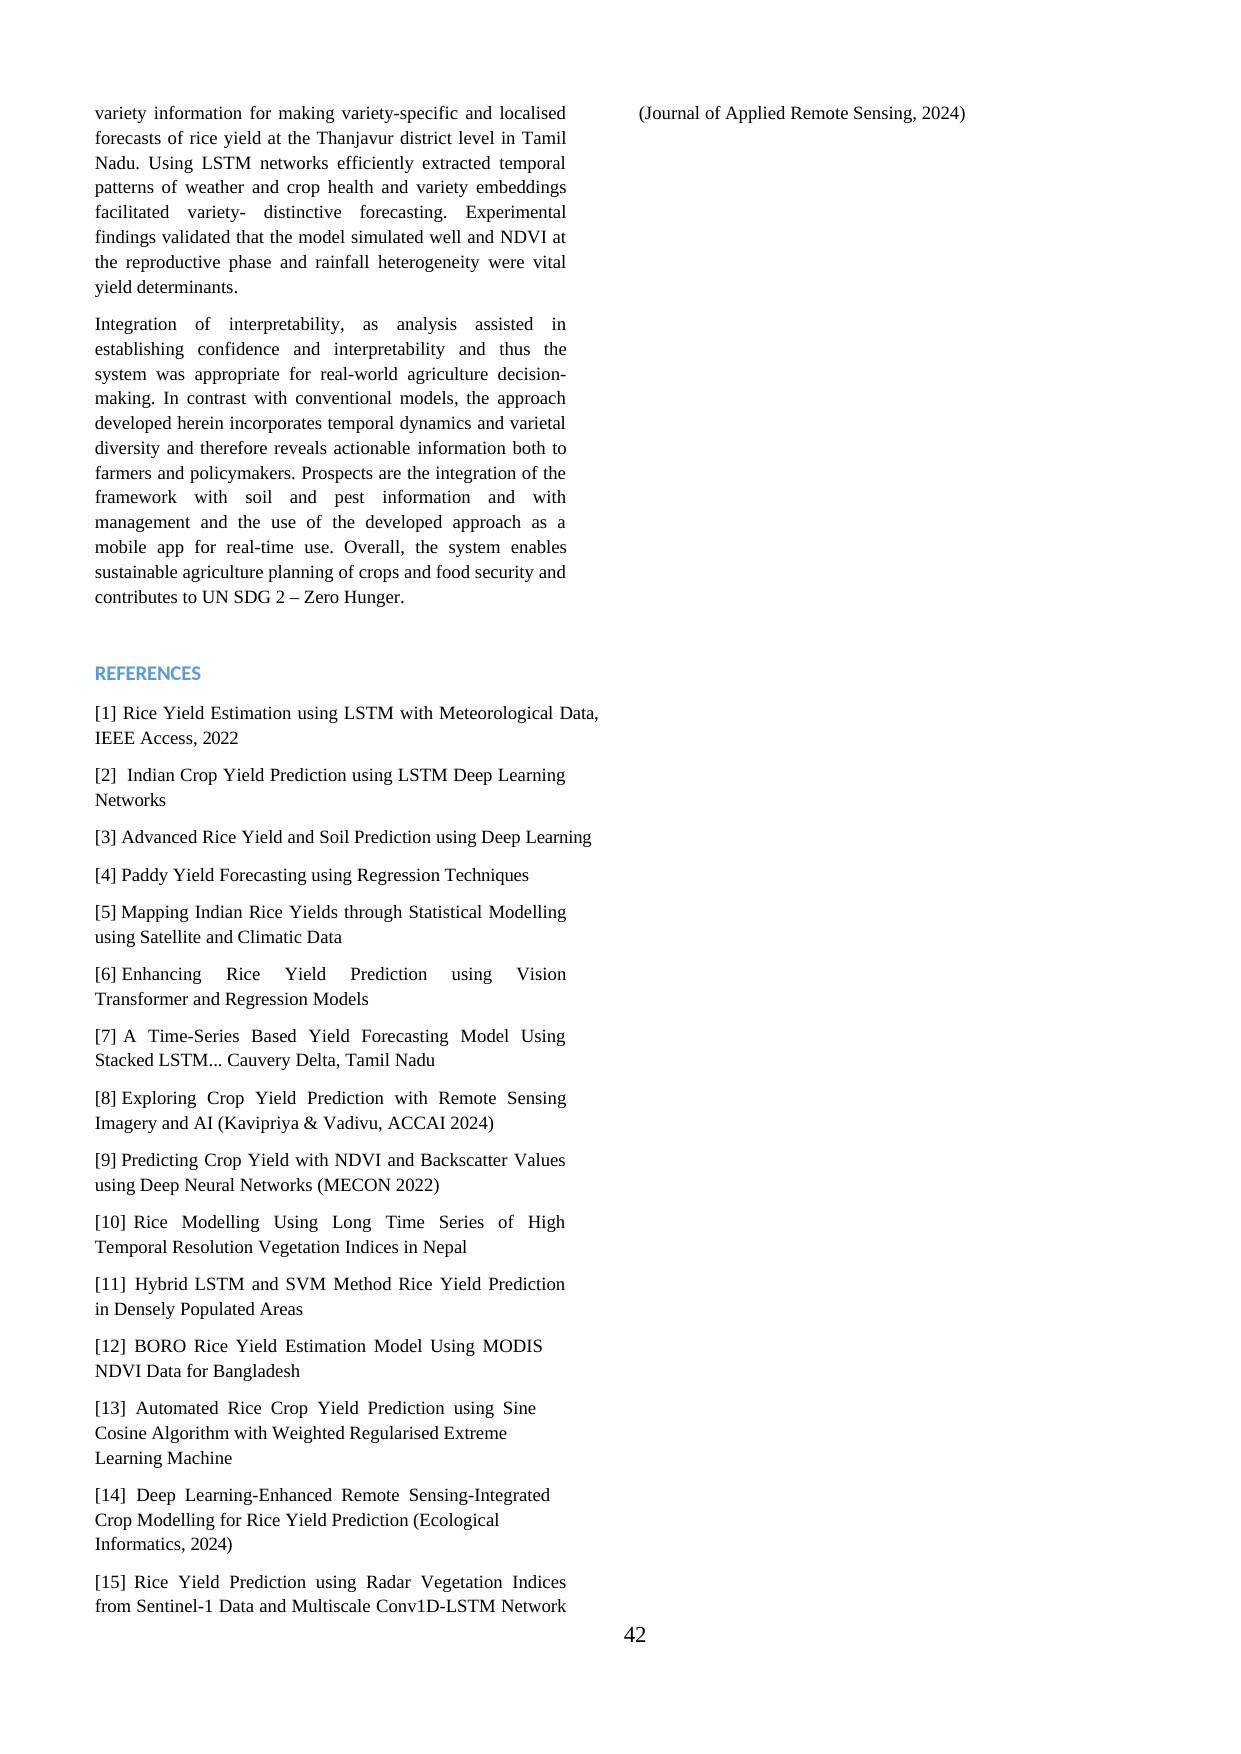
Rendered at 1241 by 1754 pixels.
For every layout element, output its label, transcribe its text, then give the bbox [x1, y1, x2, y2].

list Automated Rice Crop Yield Prediction using Sine Cosine Algorithm with Weighted Regularised Extreme Learning Machine [94, 1397, 566, 1468]
list Mapping Indian Rice Yields through Statistical Modelling using Satellite and Climatic Data [94, 901, 566, 947]
subtitle REFERENCES [94, 660, 602, 686]
list Advanced Rice Yield and Soil Prediction using Deep Learning [94, 826, 602, 848]
list Enhancing Rice Yield Prediction using Vision Transformer and Regression Models [94, 963, 566, 1009]
list Rice Yield Prediction using Radar Vegetation Indices from Sentinel-1 Data and Multiscale Conv1D-LSTM Network (Journal of Applied Remote Sensing, 2024) [94, 1571, 567, 1617]
text Integration of interpretability, as analysis assisted in establishing confidence and interpretability and thus the system was appropriate for real-world agriculture decision-making. In contrast with conventional models, the approach developed herein incorporates temporal dynamics and varietal diversity and therefore reveals actionable information both to farmers and policymakers. Prospects are the integration of the framework with soil and pest information and with management and the use of the developed approach as a mobile app for real-time use. Overall, the system enables sustainable agriculture planning of crops and food security and contributes to UN SDG 2 – Zero Hunger. [94, 313, 567, 607]
list Deep Learning-Enhanced Remote Sensing-Integrated Crop Modelling for Rice Yield Prediction (Ecological Informatics, 2024) [94, 1484, 567, 1555]
list Rice Yield Estimation using LSTM with Meteorological Data, [94, 702, 602, 723]
list Predicting Crop Yield with NDVI and Backscatter Values using Deep Neural Networks (MECON 2022) [94, 1149, 566, 1195]
list Rice Modelling Using Long Time Series of High Temporal Resolution Vegetation Indices in Nepal [94, 1211, 566, 1257]
list Indian Crop Yield Prediction using LSTM Deep Learning Networks [94, 764, 566, 811]
text IEEE Access, 2022 [94, 727, 602, 748]
list Rice Yield Prediction using Radar Vegetation Indices from Sentinel-1 Data and Multiscale Conv1D-LSTM Network (Journal of Applied Remote Sensing, 2024) [638, 102, 1146, 124]
list Exploring Crop Yield Prediction with Remote Sensing Imagery and AI (Kavipriya & Vadivu, ACCAI 2024) [94, 1087, 566, 1133]
list A Time-Series Based Yield Forecasting Model Using Stacked LSTM... Cauvery Delta, Tamil Nadu [94, 1024, 566, 1071]
text variety information for making variety-specific and localised forecasts of rice yield at the Thanjavur district level in Tamil Nadu. Using LSTM networks efficiently extracted temporal patterns of weather and crop health and variety embeddings facilitated variety- distinctive forecasting. Experimental findings validated that the model simulated well and NDVI at the reproductive phase and rainfall heterogeneity were vital yield determinants. [94, 102, 567, 297]
list Hybrid LSTM and SVM Method Rice Yield Prediction in Densely Populated Areas [94, 1273, 566, 1319]
list BORO Rice Yield Estimation Model Using MODIS NDVI Data for Bangladesh [94, 1335, 566, 1381]
list Paddy Yield Forecasting using Regression Techniques [94, 863, 602, 885]
